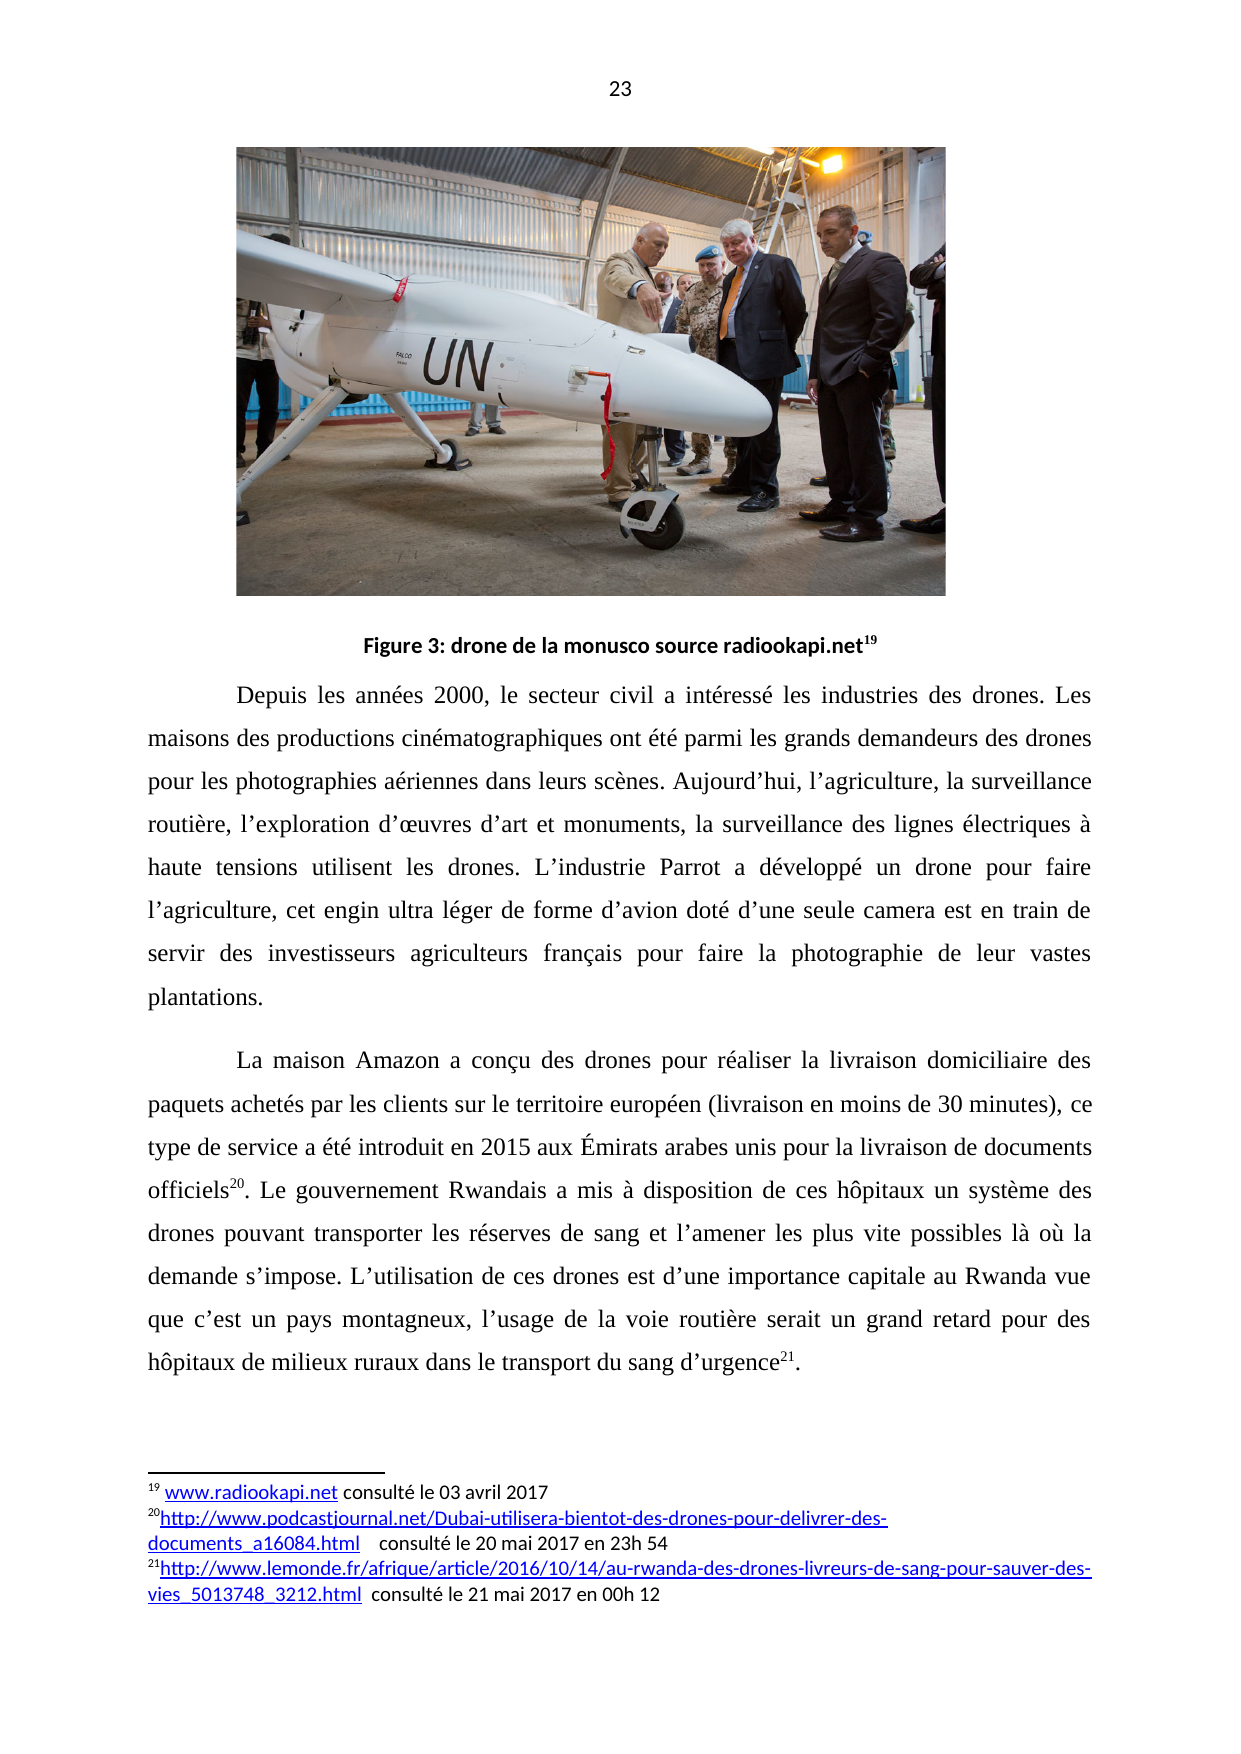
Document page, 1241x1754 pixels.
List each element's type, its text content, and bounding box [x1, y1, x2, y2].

text Figure 3: drone de la monusco source radiookapi.net [148, 631, 1093, 659]
text Depuis les années 2000, le secteur civil a intéressé les industries des drones. Les maisons des productions cinématographiques ont été parmi les grands demandeurs des drones pour les photographies aériennes dans leurs scènes. Aujourd’hui, l’agriculture, la surveillance routière, l’exploration d’œuvres d’art et monuments, la surveillance des lignes électriques à haute tensions utilisent les drones. L’industrie Parrot a développé un drone pour faire l’agriculture, cet engin ultra léger de forme d’avion doté d’une seule camera est en train de servir des investisseurs agriculteurs français pour faire la photographie de leur vastes plantations. [148, 680, 1093, 1010]
picture [236, 147, 946, 596]
text La maison Amazon a conçu des drones pour réaliser la livraison domiciliaire des paquets achetés par les clients sur le territoire européen (livraison en moins de 30 minutes), ce type de service a été introduit en 2015 aux Émirats arabes unis pour la livraison de documents officiels. Le gouvernement Rwandais a mis à disposition de ces hôpitaux un système des drones pouvant transporter les réserves de sang et l’amener les plus vite possibles là où la demande s’impose. L’utilisation de ces drones est d’une importance capitale au Rwanda vue que c’est un pays montagneux, l’usage de la voie routière serait un grand retard pour des hôpitaux de milieux ruraux dans le transport du sang d’urgence. [148, 1046, 1093, 1132]
text La maison Amazon a conçu des drones pour réaliser la livraison domiciliaire des paquets achetés par les clients sur le territoire européen (livraison en moins de 30 minutes), ce type de service a été introduit en 2015 aux Émirats arabes unis pour la livraison de documents officiels. Le gouvernement Rwandais a mis à disposition de ces hôpitaux un système des drones pouvant transporter les réserves de sang et l’amener les plus vite possibles là où la demande s’impose. L’utilisation de ces drones est d’une importance capitale au Rwanda vue que c’est un pays montagneux, l’usage de la voie routière serait un grand retard pour des hôpitaux de milieux ruraux dans le transport du sang d’urgence. [148, 1161, 1093, 1376]
